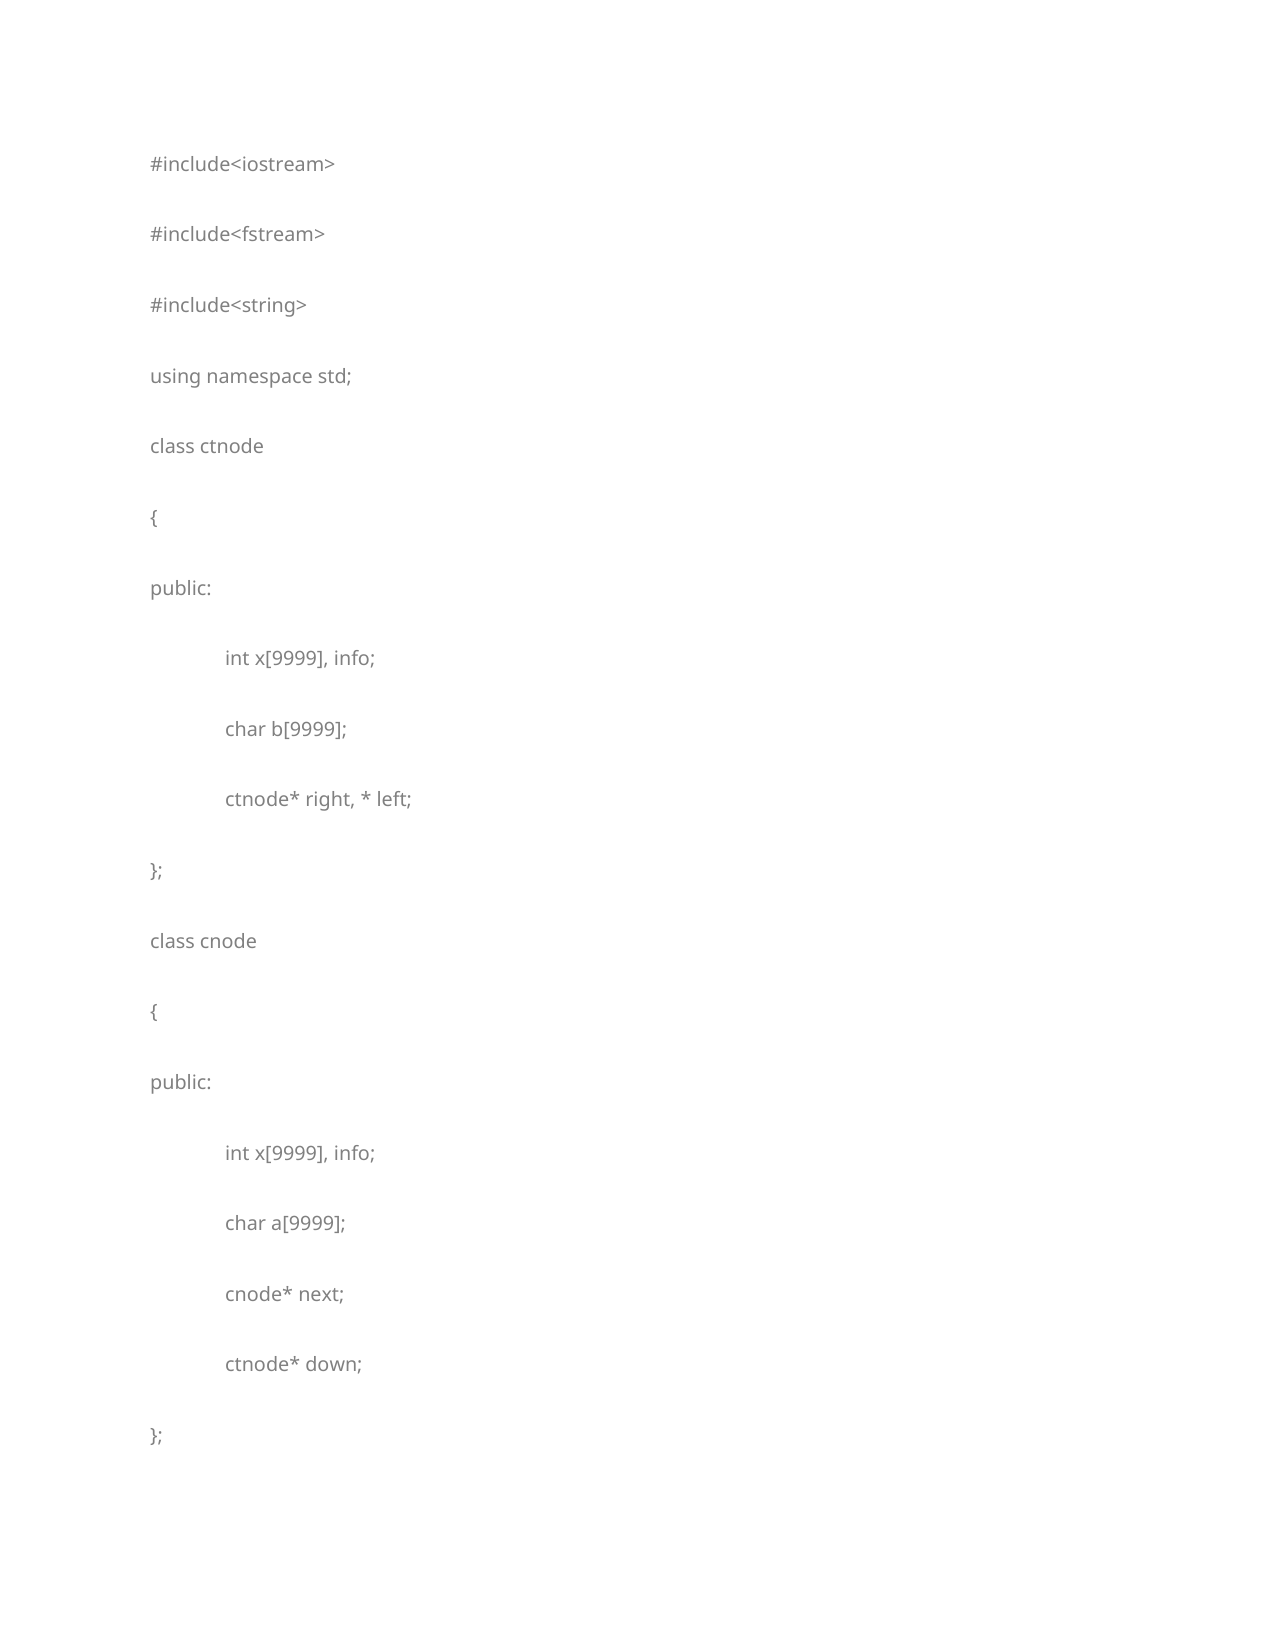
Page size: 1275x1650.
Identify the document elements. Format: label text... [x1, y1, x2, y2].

text int x[9999], info; [150, 1139, 1125, 1166]
text class ctnode [150, 432, 1125, 459]
text public: [150, 574, 1125, 601]
text ctnode* down; [150, 1351, 1125, 1378]
text }; [150, 856, 1125, 883]
text }; [150, 1421, 1125, 1448]
text { [150, 997, 1125, 1024]
text char b[9999]; [150, 715, 1125, 742]
text int x[9999], info; [150, 644, 1125, 671]
text #include<string> [150, 291, 1125, 318]
text class cnode [150, 927, 1125, 954]
text #include<fstream> [150, 221, 1125, 248]
text { [150, 503, 1125, 530]
text cnode* next; [150, 1280, 1125, 1307]
text char a[9999]; [150, 1209, 1125, 1236]
text ctnode* right, * left; [150, 786, 1125, 813]
text #include<iostream> [150, 150, 1125, 177]
text using namespace std; [150, 362, 1125, 389]
text public: [150, 1068, 1125, 1095]
